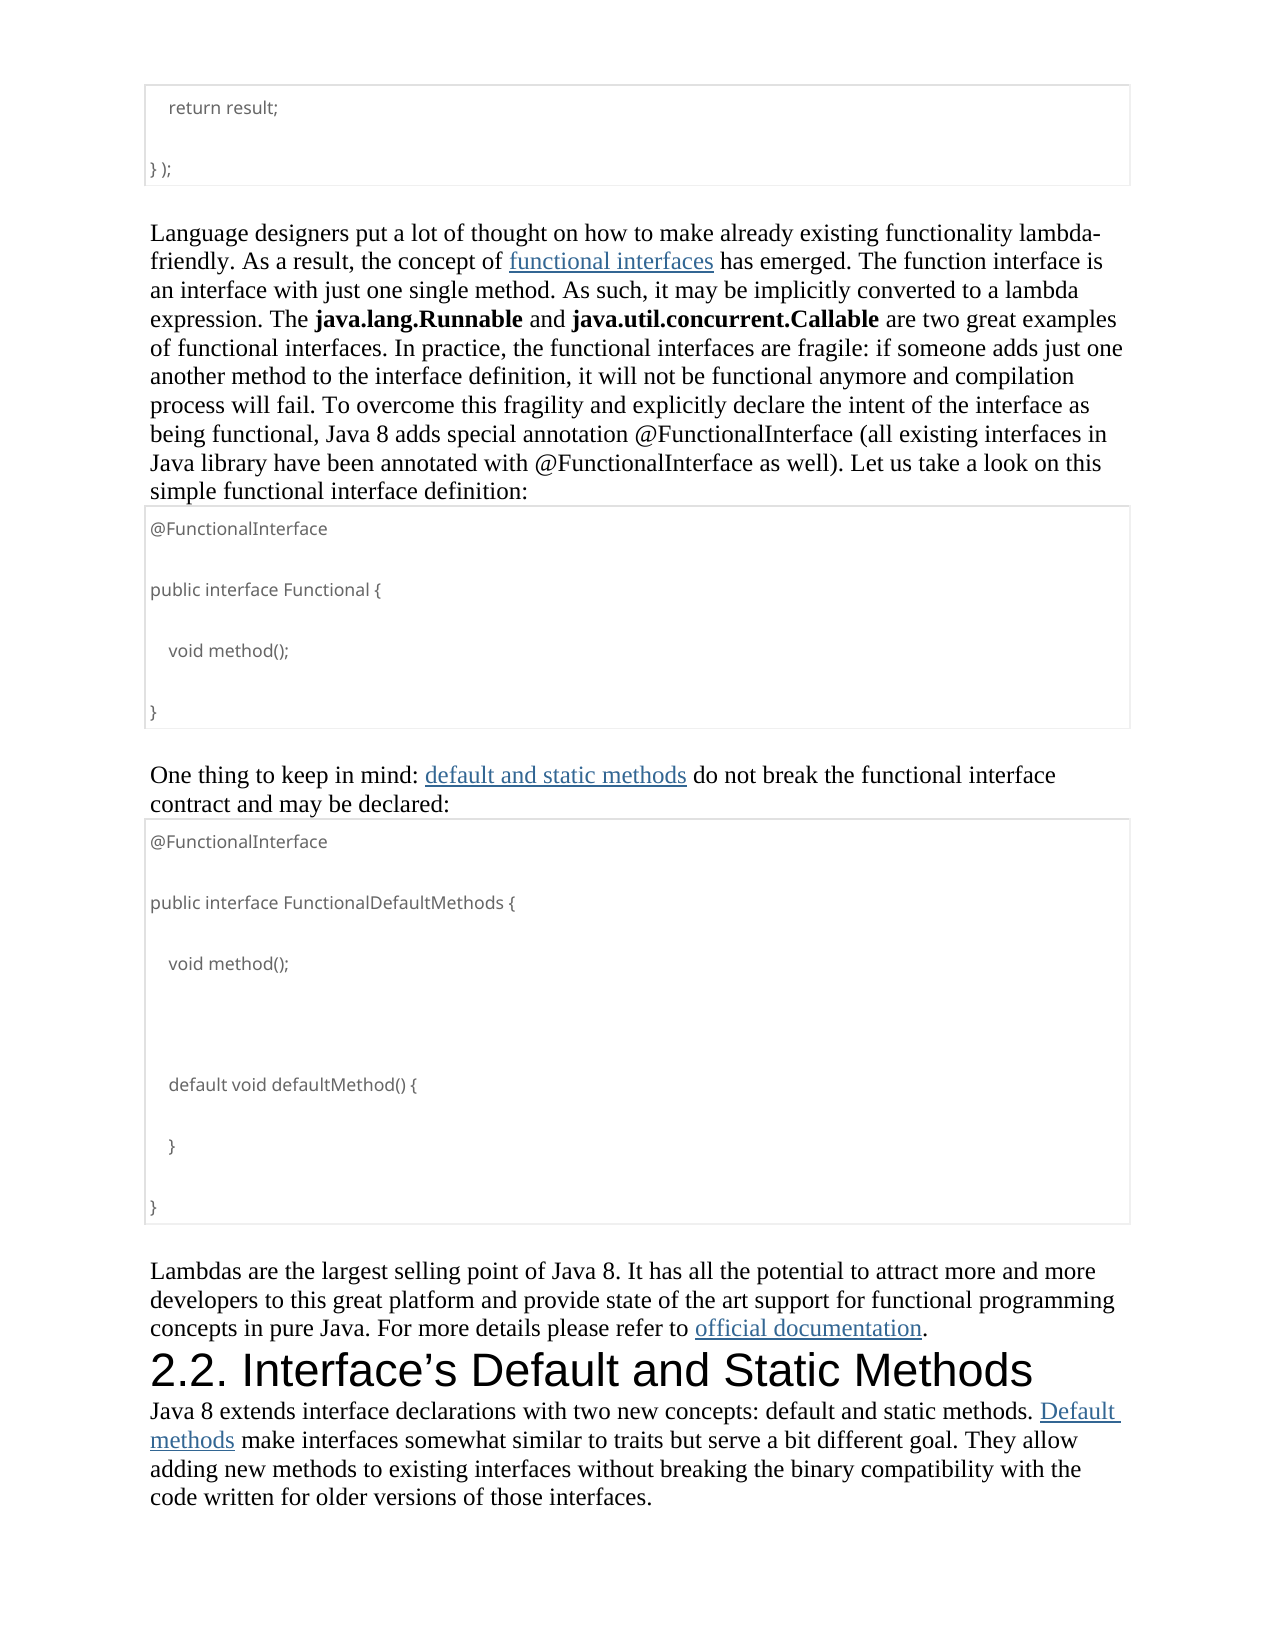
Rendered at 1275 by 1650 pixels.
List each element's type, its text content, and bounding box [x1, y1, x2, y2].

text default void defaultMethod() { [146, 1062, 1129, 1097]
text void method(); [146, 940, 1129, 975]
text return result; [146, 86, 1129, 120]
text } [146, 1183, 1129, 1223]
text Lambdas are the largest selling point of Java 8. It has all the potential to attract more and more developers to this great platform and provide state of the art support for functional programming concepts in pure Java. For more details please refer to official documentation. [150, 1256, 1125, 1342]
text 2.2. Interface’s Default and Static Methods [150, 1342, 1125, 1396]
text Java 8 extends interface declarations with two new concepts: default and static methods. Default methods make interfaces somewhat similar to traits but serve a bit different goal. They allow adding new methods to existing interfaces without breaking the binary compatibility with the code written for older versions of those interfaces. [150, 1396, 1125, 1511]
text public interface FunctionalDefaultMethods { [146, 879, 1129, 914]
text } ); [146, 145, 1129, 185]
text public interface Functional { [146, 566, 1129, 602]
text One thing to keep in mind: default and static methods do not break the functional interface contract and may be declared: [150, 760, 1125, 818]
text @FunctionalInterface [146, 820, 1129, 853]
text void method(); [146, 627, 1129, 662]
text @FunctionalInterface [146, 507, 1129, 541]
text Language designers put a lot of thought on how to make already existing functionality lambda-friendly. As a result, the concept of functional interfaces has emerged. The function interface is an interface with just one single method. As such, it may be implicitly converted to a lambda expression. The java.lang.Runnable and java.util.concurrent.Callable are two great examples of functional interfaces. In practice, the functional interfaces are fragile: if someone adds just one another method to the interface definition, it will not be functional anymore and compilation process will fail. To overcome this fragility and explicitly declare the intent of the interface as being functional, Java 8 adds special annotation @FunctionalInterface (all existing interfaces in Java library have been annotated with @FunctionalInterface as well). Let us take a look on this simple functional interface definition: [150, 218, 1125, 505]
text } [146, 688, 1129, 728]
text } [146, 1123, 1129, 1158]
